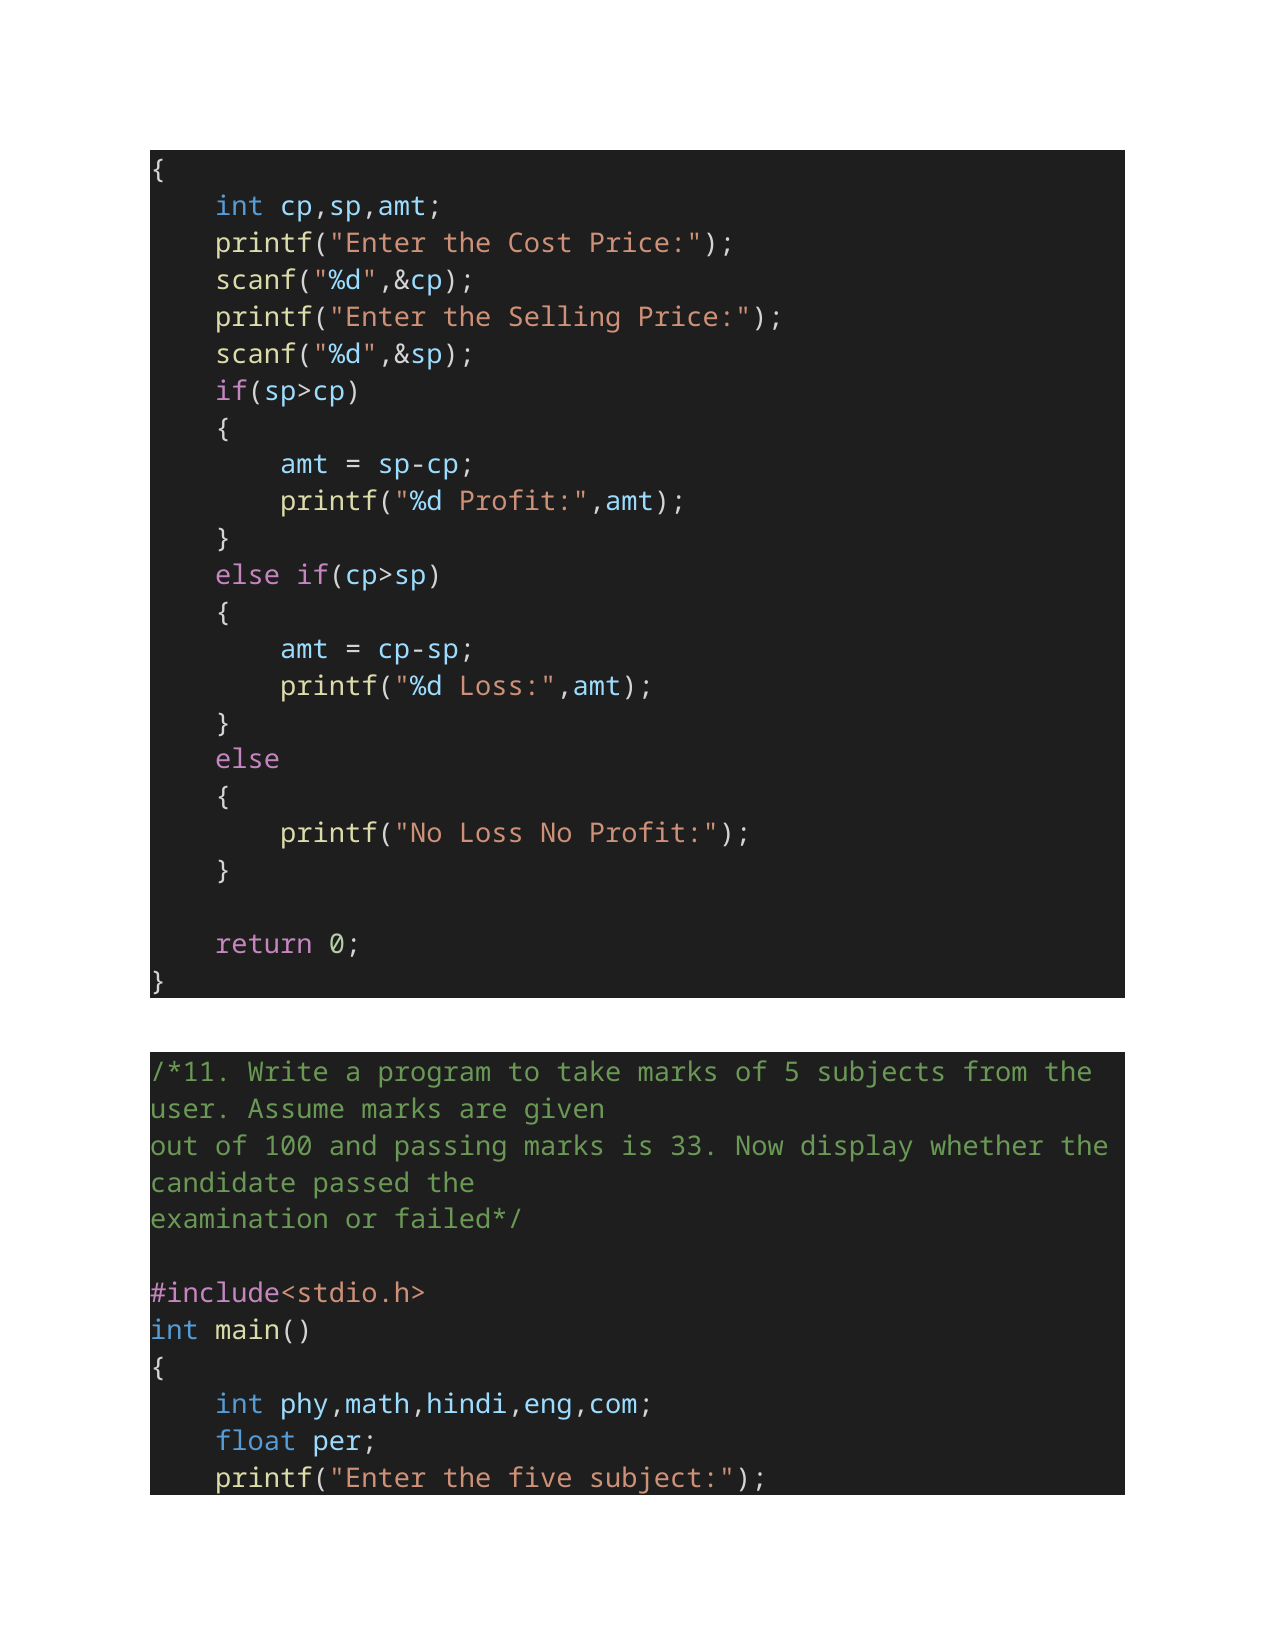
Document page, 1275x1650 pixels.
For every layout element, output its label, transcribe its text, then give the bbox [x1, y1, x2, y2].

text float per; [150, 1421, 1125, 1458]
text return 0; [150, 924, 1125, 961]
text printf("Enter the five subject:"); [150, 1458, 1125, 1495]
text printf("No Loss No Profit:"); [150, 814, 1125, 851]
text int phy,math,hindi,eng,com; [150, 1384, 1125, 1421]
text #include<stdio.h> [150, 1274, 1125, 1311]
text amt = cp-sp; [150, 629, 1125, 666]
text amt = sp-cp; [150, 445, 1125, 482]
text scanf("%d",&cp); [150, 261, 1125, 297]
text else [150, 740, 1125, 777]
text } [150, 851, 1125, 887]
text printf("%d Loss:",amt); [150, 666, 1125, 703]
text else if(cp>sp) [150, 556, 1125, 592]
text printf("%d Profit:",amt); [150, 482, 1125, 519]
text scanf("%d",&sp); [150, 334, 1125, 371]
text out of 100 and passing marks is 33. Now display whether the candidate passed the [150, 1126, 1125, 1200]
text } [150, 961, 1125, 998]
text int main() [150, 1311, 1125, 1347]
text { [150, 150, 1125, 187]
text { [150, 592, 1125, 629]
text /*11. Write a program to take marks of 5 subjects from the user. Assume marks are given [150, 1052, 1125, 1126]
text { [150, 777, 1125, 814]
text } [150, 703, 1125, 740]
text { [150, 408, 1125, 445]
text int cp,sp,amt; [150, 187, 1125, 224]
text printf("Enter the Selling Price:"); [150, 297, 1125, 334]
text { [150, 1347, 1125, 1384]
text } [150, 519, 1125, 556]
text if(sp>cp) [150, 371, 1125, 408]
text examination or failed*/ [150, 1200, 1125, 1237]
text printf("Enter the Cost Price:"); [150, 224, 1125, 261]
